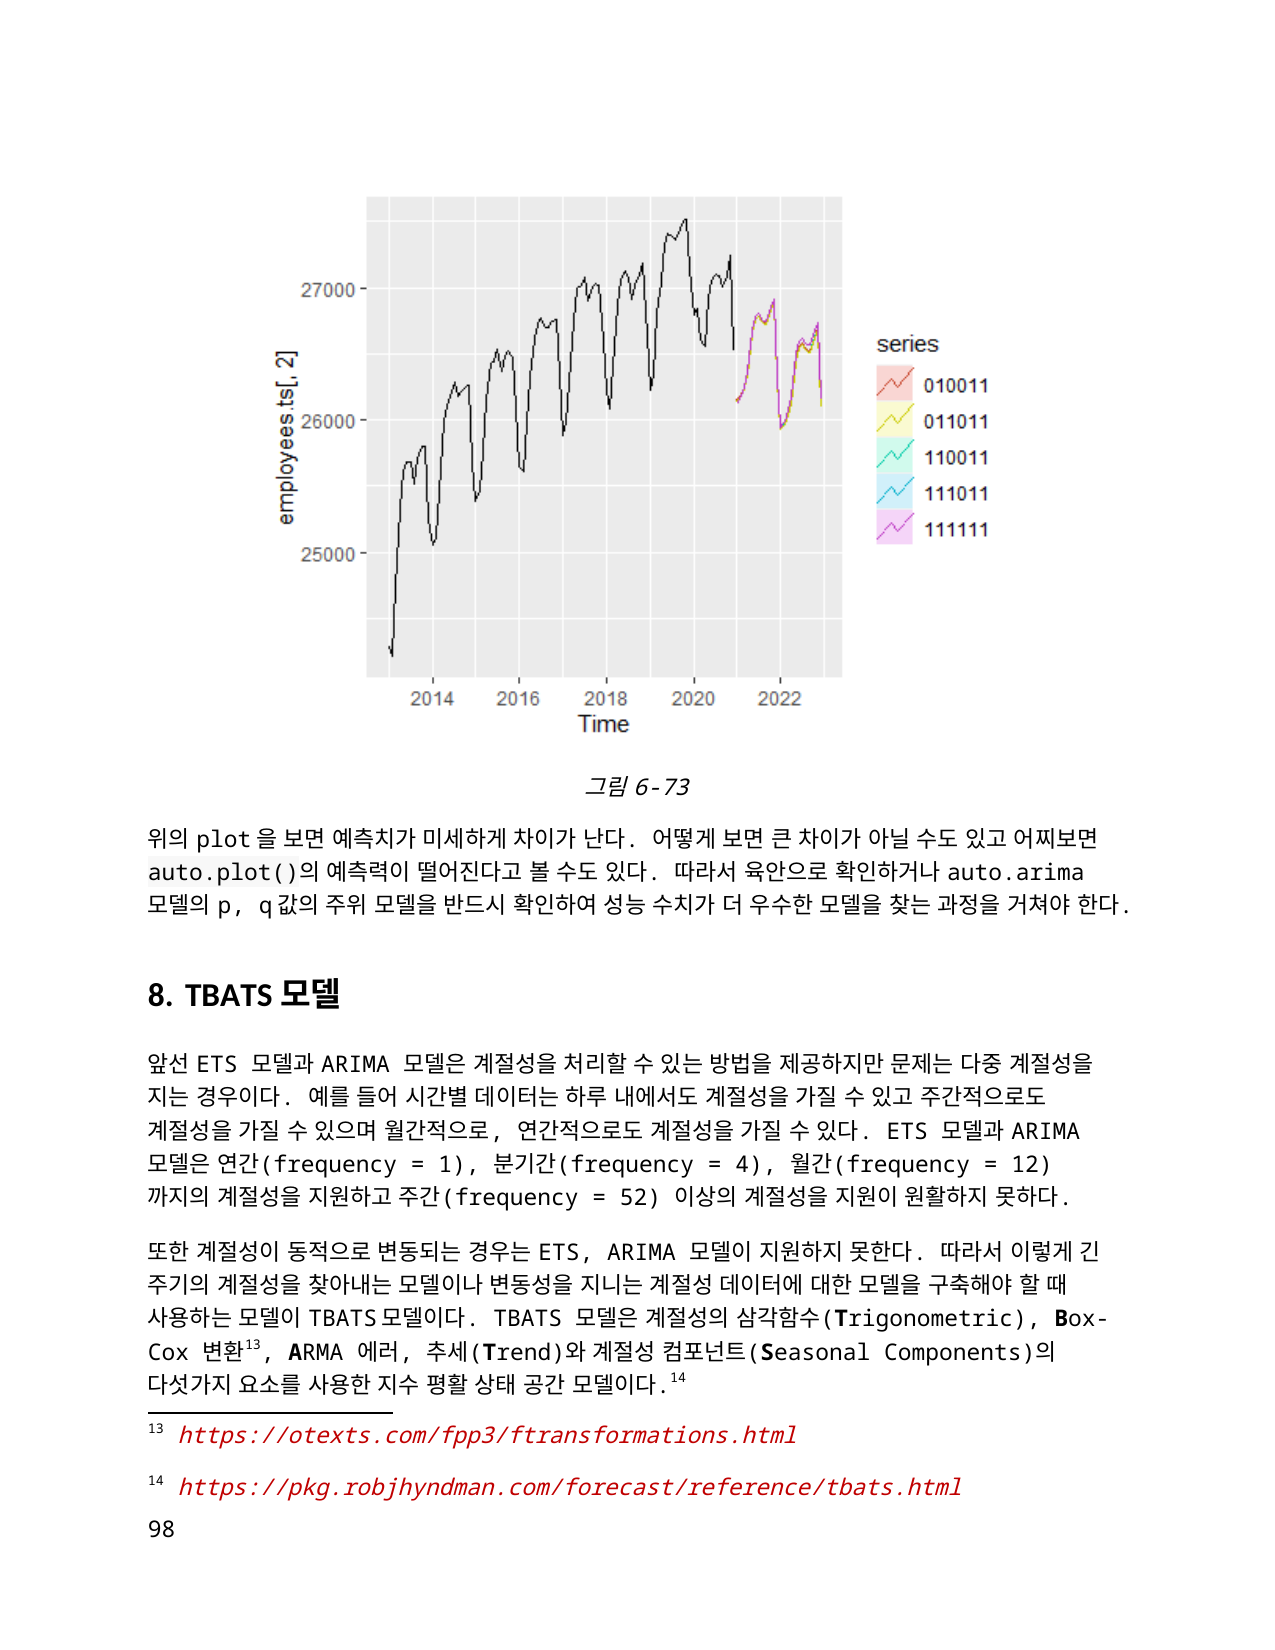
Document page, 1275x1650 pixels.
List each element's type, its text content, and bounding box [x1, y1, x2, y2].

text 또한 계절성이 동적으로 변동되는 경우는 ETS, ARIMA 모델이 지원하지 못한다. 따라서 이렇게 긴 주기의 계절성을 찾아내는 모델이나 변동성을 지니는 계절성 데이터에 대한 모델을 구축해야 할 때 사용하는 모델이 TBATS모델이다. TBATS 모델은 계절성의 삼각함수(Trigonometric), Box-Cox 변환, ARMA 에러, 추세(Trend)와 계절성 컴포넌트(Seasonal Components)의 다섯가지 요소를 사용한 지수 평활 상태 공간 모델이다. [148, 1233, 1127, 1400]
text 그림 6-73 [148, 768, 1127, 802]
text 위의 plot을 보면 예측치가 미세하게 차이가 난다. 어떻게 보면 큰 차이가 아닐 수도 있고 어찌보면 auto.plot()의 예측력이 떨어진다고 볼 수도 있다. 따라서 육안으로 확인하거나 auto.arima 모델의 p, q값의 주위 모델을 반드시 확인하여 성능 수치가 더 우수한 모델을 찾는 과정을 거쳐야 한다. [148, 821, 1127, 921]
text 앞선 ETS 모델과 ARIMA 모델은 계절성을 처리할 수 있는 방법을 제공하지만 문제는 다중 계절성을 지는 경우이다. 예를 들어 시간별 데이터는 하루 내에서도 계절성을 가질 수 있고 주간적으로도 계절성을 가질 수 있으며 월간적으로, 연간적으로도 계절성을 가질 수 있다. ETS 모델과 ARIMA 모델은 연간(frequency = 1), 분기간(frequency = 4), 월간(frequency = 12) 까지의 계절성을 지원하고 주간(frequency = 52) 이상의 계절성을 지원이 원활하지 못하다. [148, 1046, 1127, 1213]
subtitle TBATS 모델 [148, 971, 1127, 1016]
picture [262, 147, 1013, 748]
